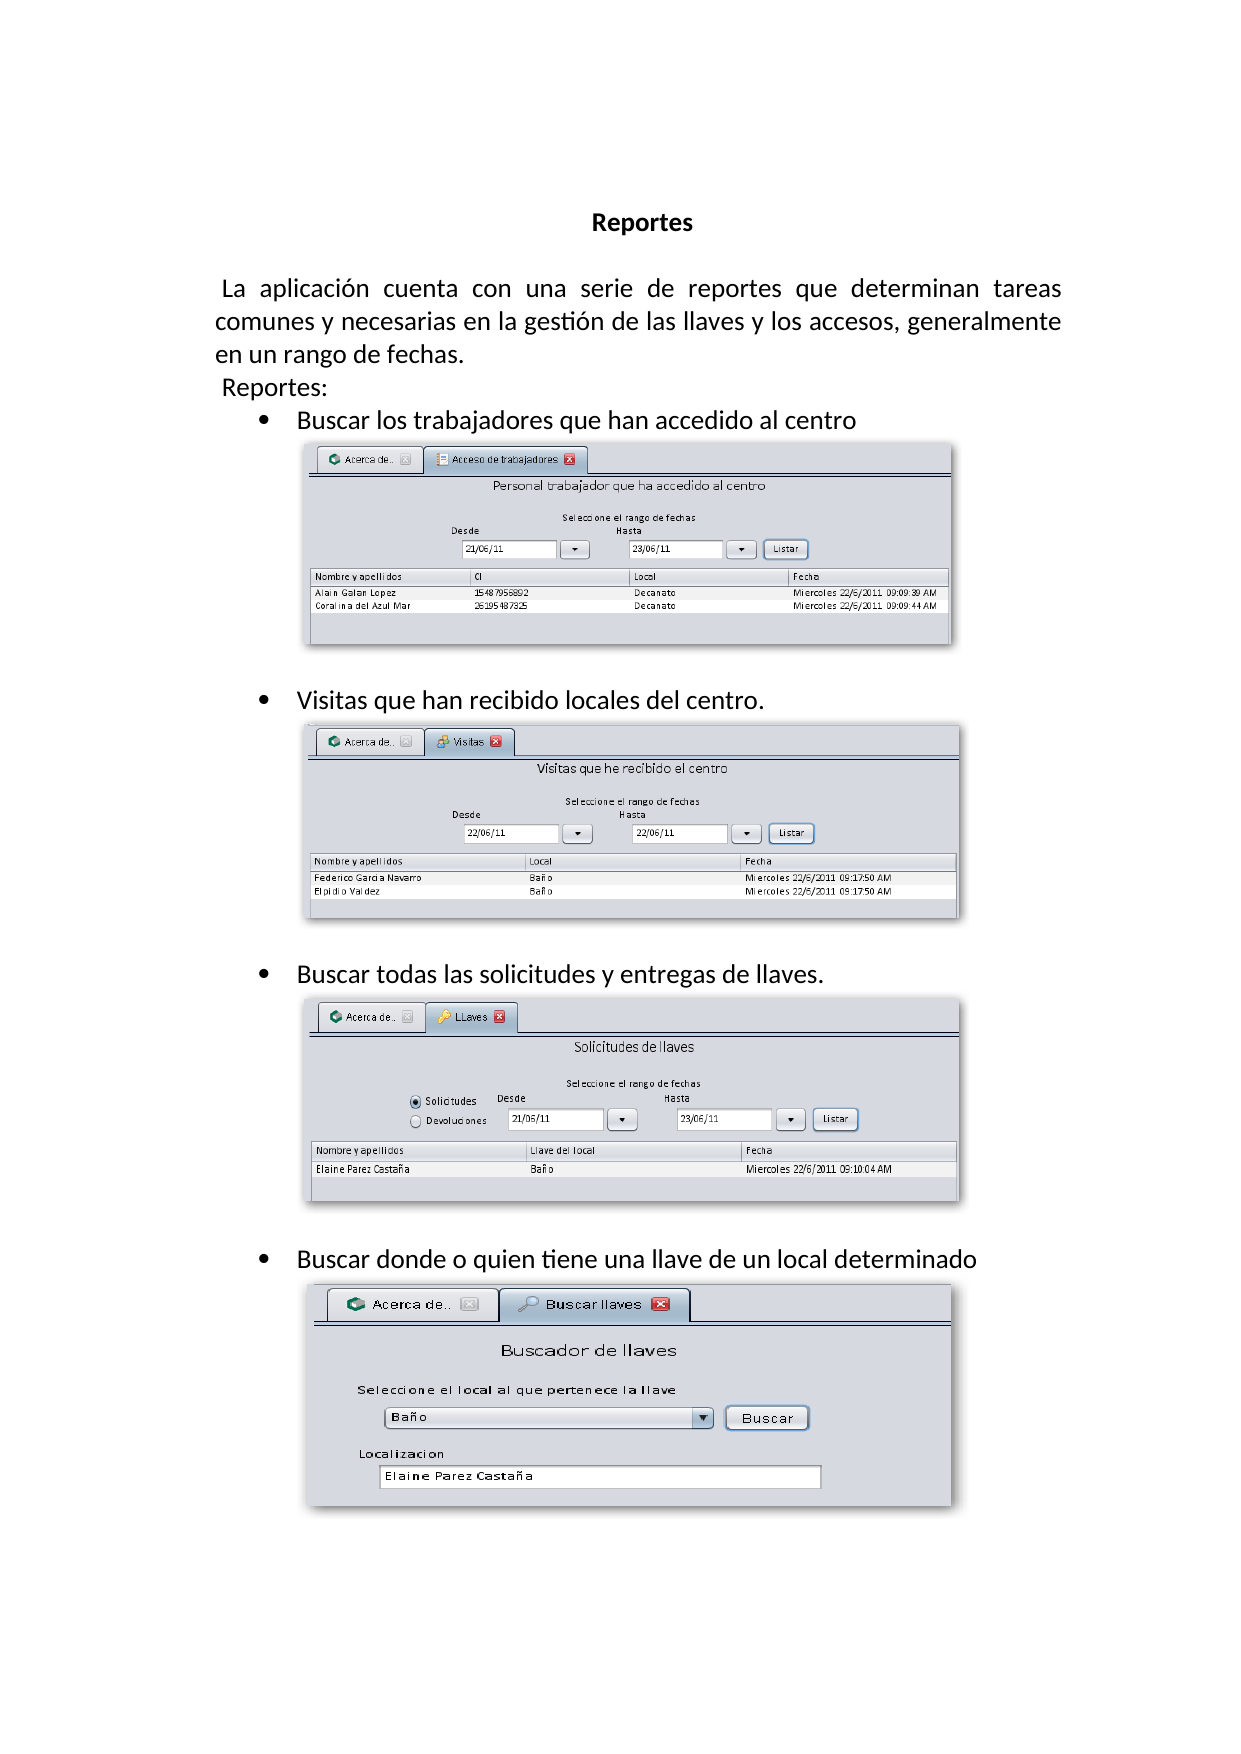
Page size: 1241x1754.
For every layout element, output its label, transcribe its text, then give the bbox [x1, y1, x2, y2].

list Reportes: [215, 370, 1063, 403]
list La aplicación cuenta con una serie de reportes que determinan tareas comunes y necesarias en la gestión de las llaves y los accesos, generalmente en un rango de fechas. [215, 271, 1063, 370]
picture [296, 436, 962, 655]
list Buscar los trabajadores que han accedido al centro [259, 403, 1063, 436]
list Buscar todas las solicitudes y entregas de llaves. [259, 958, 1063, 991]
picture [296, 1275, 969, 1519]
picture [296, 716, 969, 929]
list Buscar donde o quien tiene una llave de un local determinado [259, 1242, 1063, 1276]
picture [296, 990, 969, 1214]
list Reportes [215, 205, 1063, 238]
list Visitas que han recibido locales del centro. [259, 683, 1063, 716]
